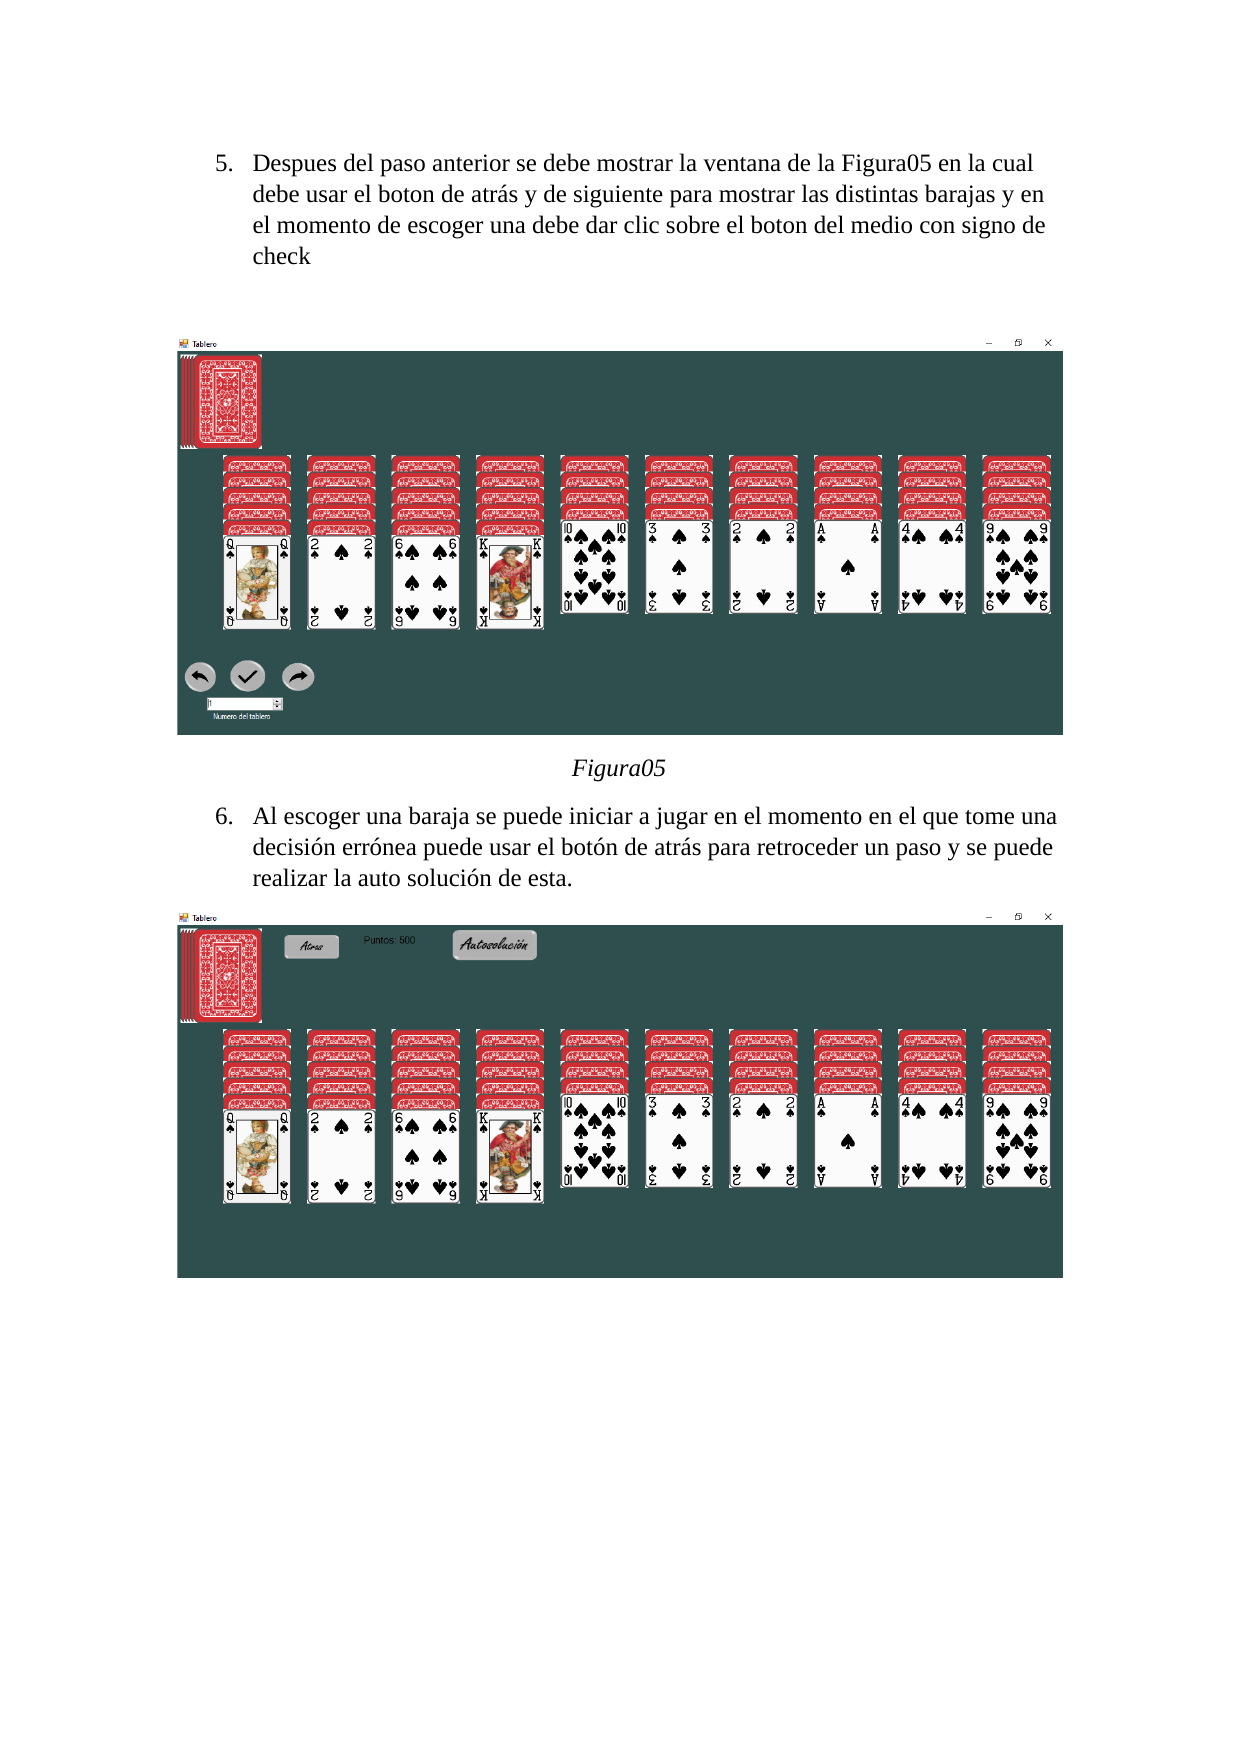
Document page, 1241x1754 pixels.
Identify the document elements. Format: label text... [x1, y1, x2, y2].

list Al escoger una baraja se puede iniciar a jugar en el momento en el que tome una decisión errónea puede usar el botón de atrás para retroceder un paso y se puede realizar la auto solución de esta. [215, 801, 1063, 892]
picture [177, 910, 1063, 1278]
text Figura05 [177, 753, 1063, 782]
list Despues del paso anterior se debe mostrar la ventana de la Figura05 en la cual debe usar el boton de atrás y de siguiente para mostrar las distintas barajas y en el momento de escoger una debe dar clic sobre el boton del medio con signo de check [215, 148, 1063, 269]
picture [177, 336, 1063, 735]
